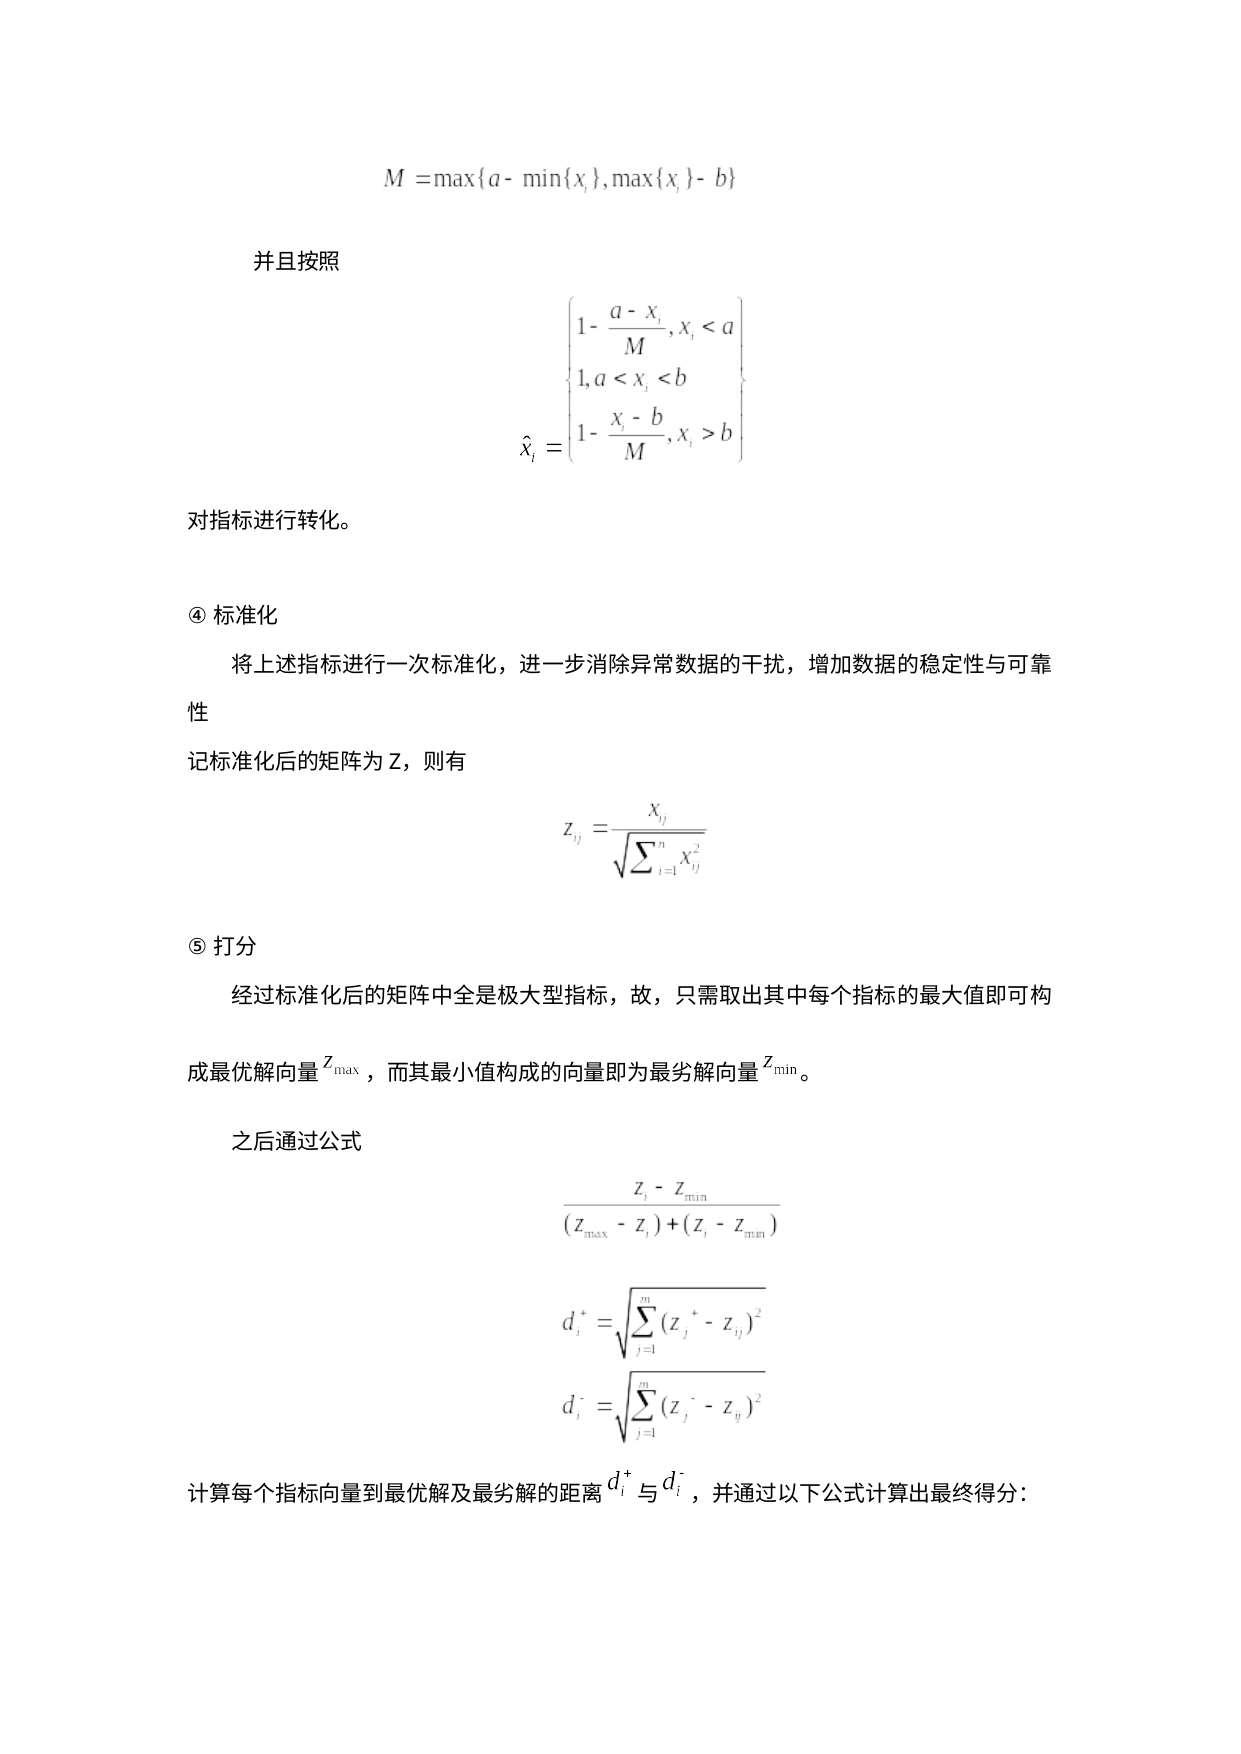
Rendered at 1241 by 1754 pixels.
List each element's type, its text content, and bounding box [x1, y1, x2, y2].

text 并且按照 [187, 244, 1053, 276]
text 对指标进行转化。 [187, 502, 1053, 535]
text ④ 标准化 [187, 598, 1053, 630]
text 计算每个指标向量到最优解及最劣解的距离与，并通过以下公式计算出最终得分： [187, 1461, 1053, 1526]
text 将上述指标进行一次标准化，进一步消除异常数据的干扰，增加数据的稳定性与可靠性 [187, 646, 1053, 727]
text 经过标准化后的矩阵中全是极大型指标，故，只需取出其中每个指标的最大值即可构成最优解向量，而其最小值构成的向量即为最劣解向量。 [187, 977, 1053, 1107]
text ⑤ 打分 [187, 929, 1053, 962]
text 之后通过公式 [187, 1123, 1053, 1156]
text 记标准化后的矩阵为Z，则有 [187, 743, 1053, 776]
